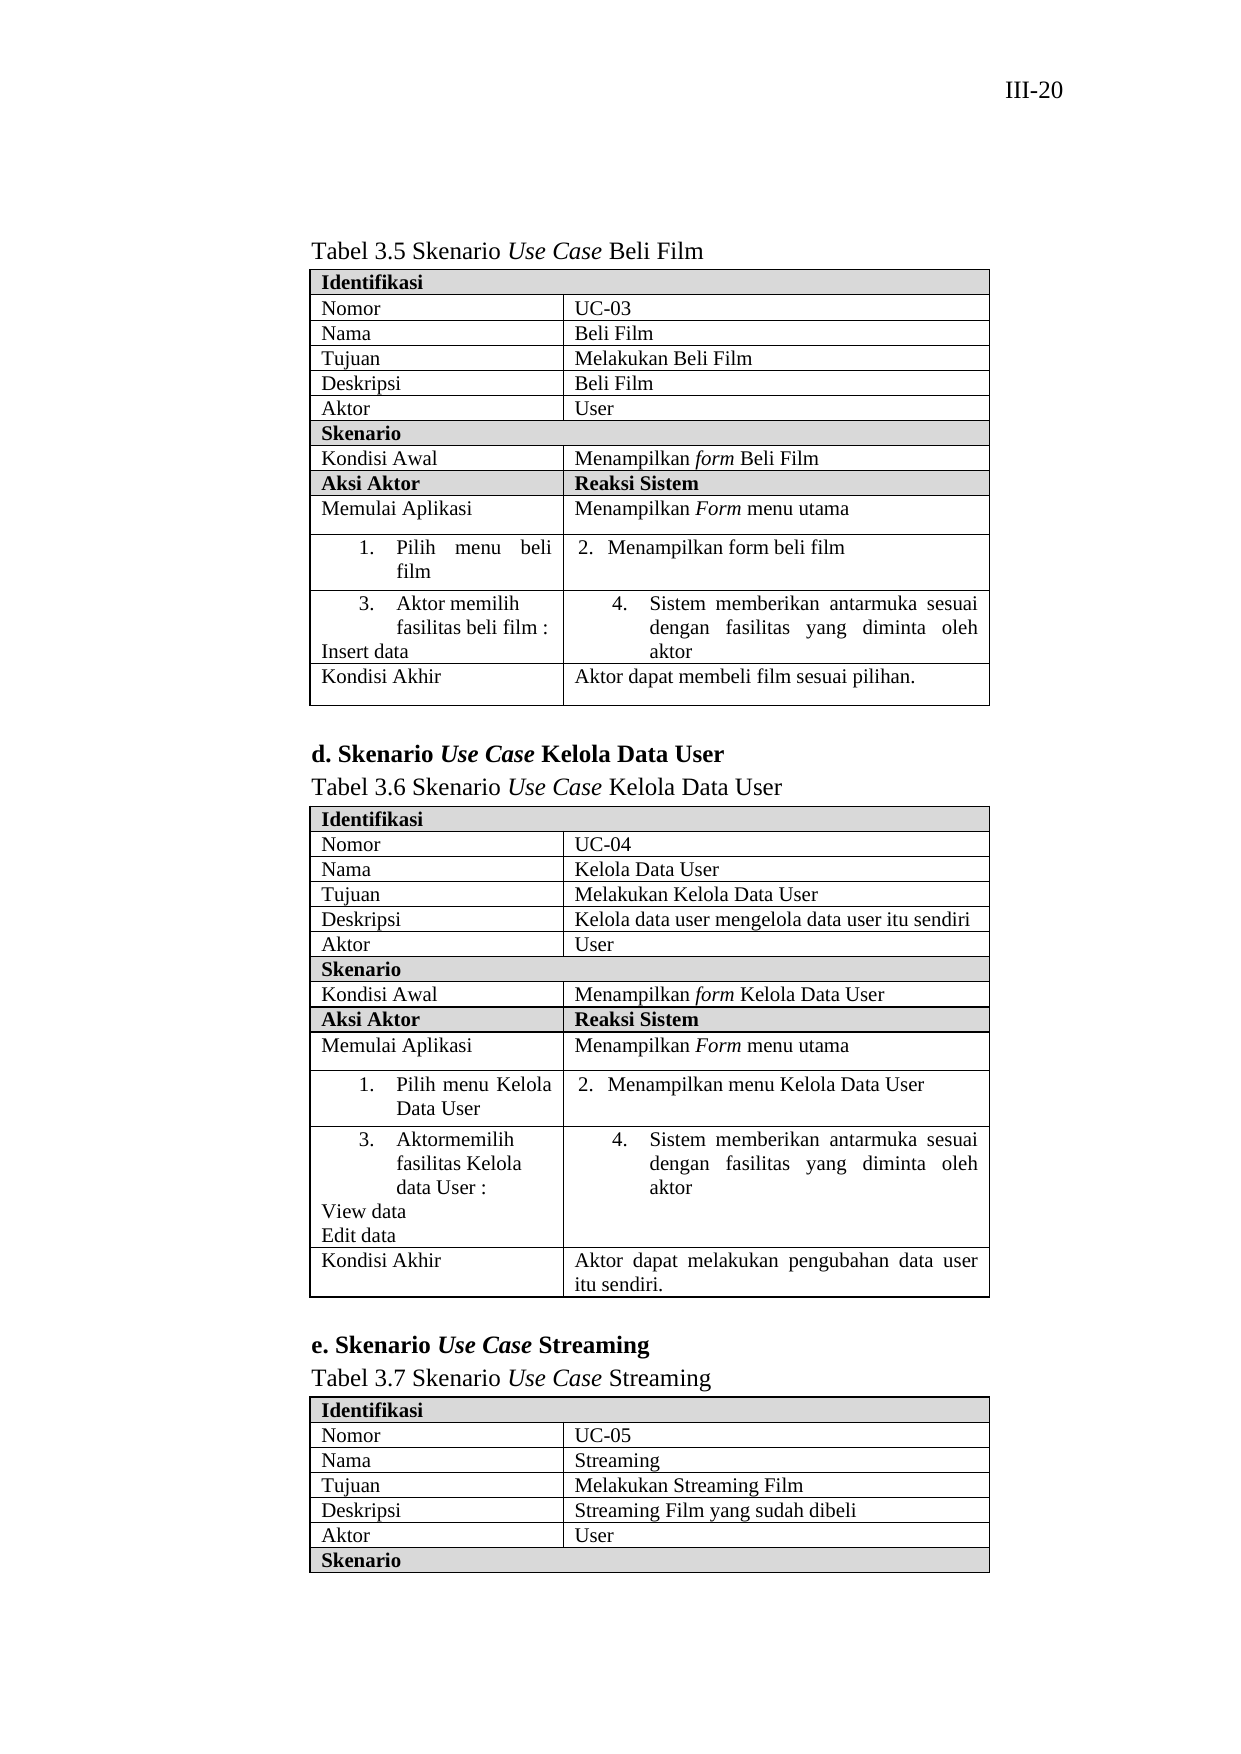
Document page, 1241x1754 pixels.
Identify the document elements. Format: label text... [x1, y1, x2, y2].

table_header Identifikasi [311, 270, 989, 294]
table_cell Aktor dapat melakukan pengubahan data user itu sendiri. [564, 1248, 989, 1296]
table_cell Deskripsi [311, 1498, 563, 1522]
table_cell Tujuan [311, 1473, 563, 1497]
table_cell Memulai Aplikasi [311, 496, 563, 534]
table_cell Nomor [311, 295, 563, 319]
table_cell Nama [311, 321, 563, 344]
table_cell Kondisi Awal [311, 446, 563, 470]
table_cell UC-05 [564, 1423, 989, 1447]
table_cell Nomor [311, 832, 563, 856]
table_cell Tujuan [311, 882, 563, 906]
table_cell Beli Film [564, 321, 989, 344]
table_cell User [564, 1523, 989, 1547]
table_cell Nama [311, 857, 563, 881]
table_cell Streaming [564, 1448, 989, 1472]
table_cell Aktor [311, 396, 563, 420]
table_cell Sistem memberikan antarmuka sesuai dengan fasilitas yang diminta oleh aktor [564, 1127, 989, 1247]
table_cell Menampilkan form Beli Film [564, 446, 989, 470]
text d. Skenario Use Case Kelola Data User [236, 739, 1063, 768]
table_cell Reaksi Sistem [564, 1008, 989, 1031]
table_cell Menampilkan Form menu utama [564, 1033, 989, 1070]
table_cell Deskripsi [311, 907, 563, 931]
table_cell Kondisi Akhir [311, 664, 563, 705]
text Tabel 3.6 Skenario Use Case Kelola Data User [236, 772, 1063, 801]
table_cell Menampilkan Form menu utama [564, 496, 989, 534]
table_cell Skenario [311, 421, 989, 445]
table_cell Skenario [311, 1548, 989, 1572]
table_cell Kondisi Akhir [311, 1248, 563, 1296]
table_cell Deskripsi [311, 371, 563, 395]
table_cell Beli Film [564, 371, 989, 395]
table_cell Sistem memberikan antarmuka sesuai dengan fasilitas yang diminta oleh aktor [564, 591, 989, 663]
table_cell UC-04 [564, 832, 989, 856]
text Tabel 3.5 Skenario Use Case Beli Film [236, 236, 1063, 265]
table_cell Reaksi Sistem [564, 471, 989, 495]
table_cell Kelola data user mengelola data user itu sendiri [564, 907, 989, 931]
table_cell Memulai Aplikasi [311, 1033, 563, 1070]
table_cell Aksi Aktor [311, 471, 563, 495]
table_cell Melakukan Kelola Data User [564, 882, 989, 906]
text Tabel 3.7 Skenario Use Case Streaming [236, 1363, 1063, 1392]
table_cell Aktor memilih fasilitas beli film : Insert data [311, 591, 563, 663]
table_header Identifikasi [311, 1398, 989, 1422]
table_cell Aktormemilih fasilitas Kelola data User : View data Edit data [311, 1127, 563, 1247]
table_cell Menampilkan form beli film [564, 535, 989, 589]
table_cell Melakukan Streaming Film [564, 1473, 989, 1497]
table_cell Nama [311, 1448, 563, 1472]
table_cell User [564, 396, 989, 420]
table_cell Aktor dapat membeli film sesuai pilihan. [564, 664, 989, 705]
text e. Skenario Use Case Streaming [236, 1330, 1063, 1359]
table_cell User [564, 932, 989, 956]
table_cell Skenario [311, 957, 989, 981]
table_cell Kelola Data User [564, 857, 989, 881]
table_cell Aksi Aktor [311, 1008, 563, 1031]
table_cell Aktor [311, 1523, 563, 1547]
table_cell Pilih menu Kelola Data User [311, 1071, 563, 1126]
table_header Identifikasi [311, 807, 989, 831]
table_cell Pilih menu beli film [311, 535, 563, 589]
table_cell UC-03 [564, 295, 989, 319]
table_cell Streaming Film yang sudah dibeli [564, 1498, 989, 1522]
table_cell Kondisi Awal [311, 982, 563, 1006]
table_cell Aktor [311, 932, 563, 956]
table_cell Nomor [311, 1423, 563, 1447]
table_cell Menampilkan form Kelola Data User [564, 982, 989, 1006]
table_cell Tujuan [311, 346, 563, 370]
table_cell Melakukan Beli Film [564, 346, 989, 370]
table_cell Menampilkan menu Kelola Data User [564, 1071, 989, 1126]
